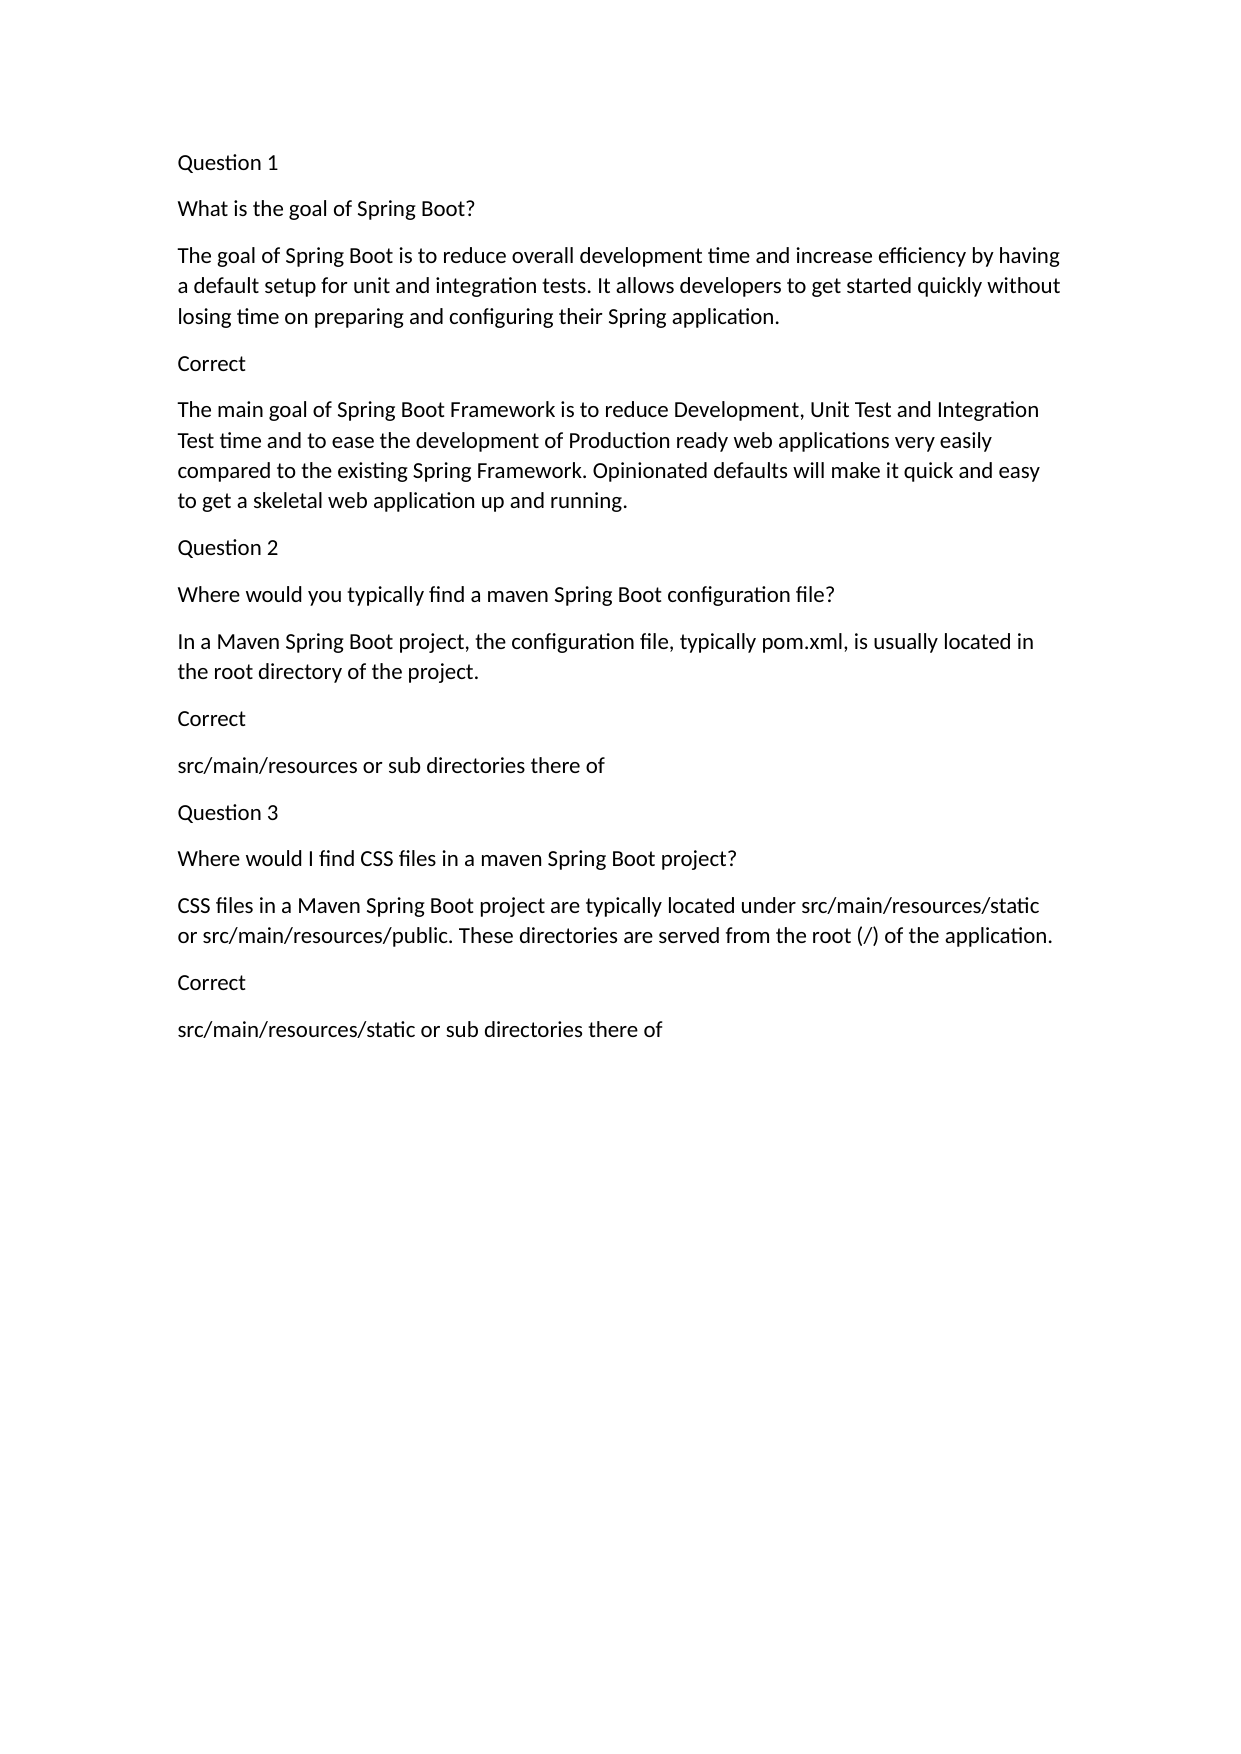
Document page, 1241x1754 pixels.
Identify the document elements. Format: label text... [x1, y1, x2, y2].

text What is the goal of Spring Boot? [177, 194, 1063, 222]
text Correct [177, 968, 1063, 996]
text src/main/resources/static or sub directories there of [177, 1015, 1063, 1043]
text Question 3 [177, 798, 1063, 826]
text In a Maven Spring Boot project, the configuration file, typically pom.xml, is usually located in the root directory of the project. [177, 627, 1063, 685]
text Question 1 [177, 148, 1063, 176]
text Where would you typically find a maven Spring Boot configuration file? [177, 580, 1063, 608]
text The main goal of Spring Boot Framework is to reduce Development, Unit Test and Integration Test time and to ease the development of Production ready web applications very easily compared to the existing Spring Framework. Opinionated defaults will make it quick and easy to get a skeletal web application up and running. [177, 396, 1063, 514]
text src/main/resources or sub directories there of [177, 751, 1063, 779]
text CSS files in a Maven Spring Boot project are typically located under src/main/resources/static or src/main/resources/public. These directories are served from the root (/) of the application. [177, 891, 1063, 949]
text Question 2 [177, 533, 1063, 561]
text Correct [177, 704, 1063, 732]
text Where would I find CSS files in a maven Spring Boot project? [177, 844, 1063, 872]
text Correct [177, 349, 1063, 377]
text The goal of Spring Boot is to reduce overall development time and increase efficiency by having a default setup for unit and integration tests. It allows developers to get started quickly without losing time on preparing and configuring their Spring application. [177, 241, 1063, 330]
